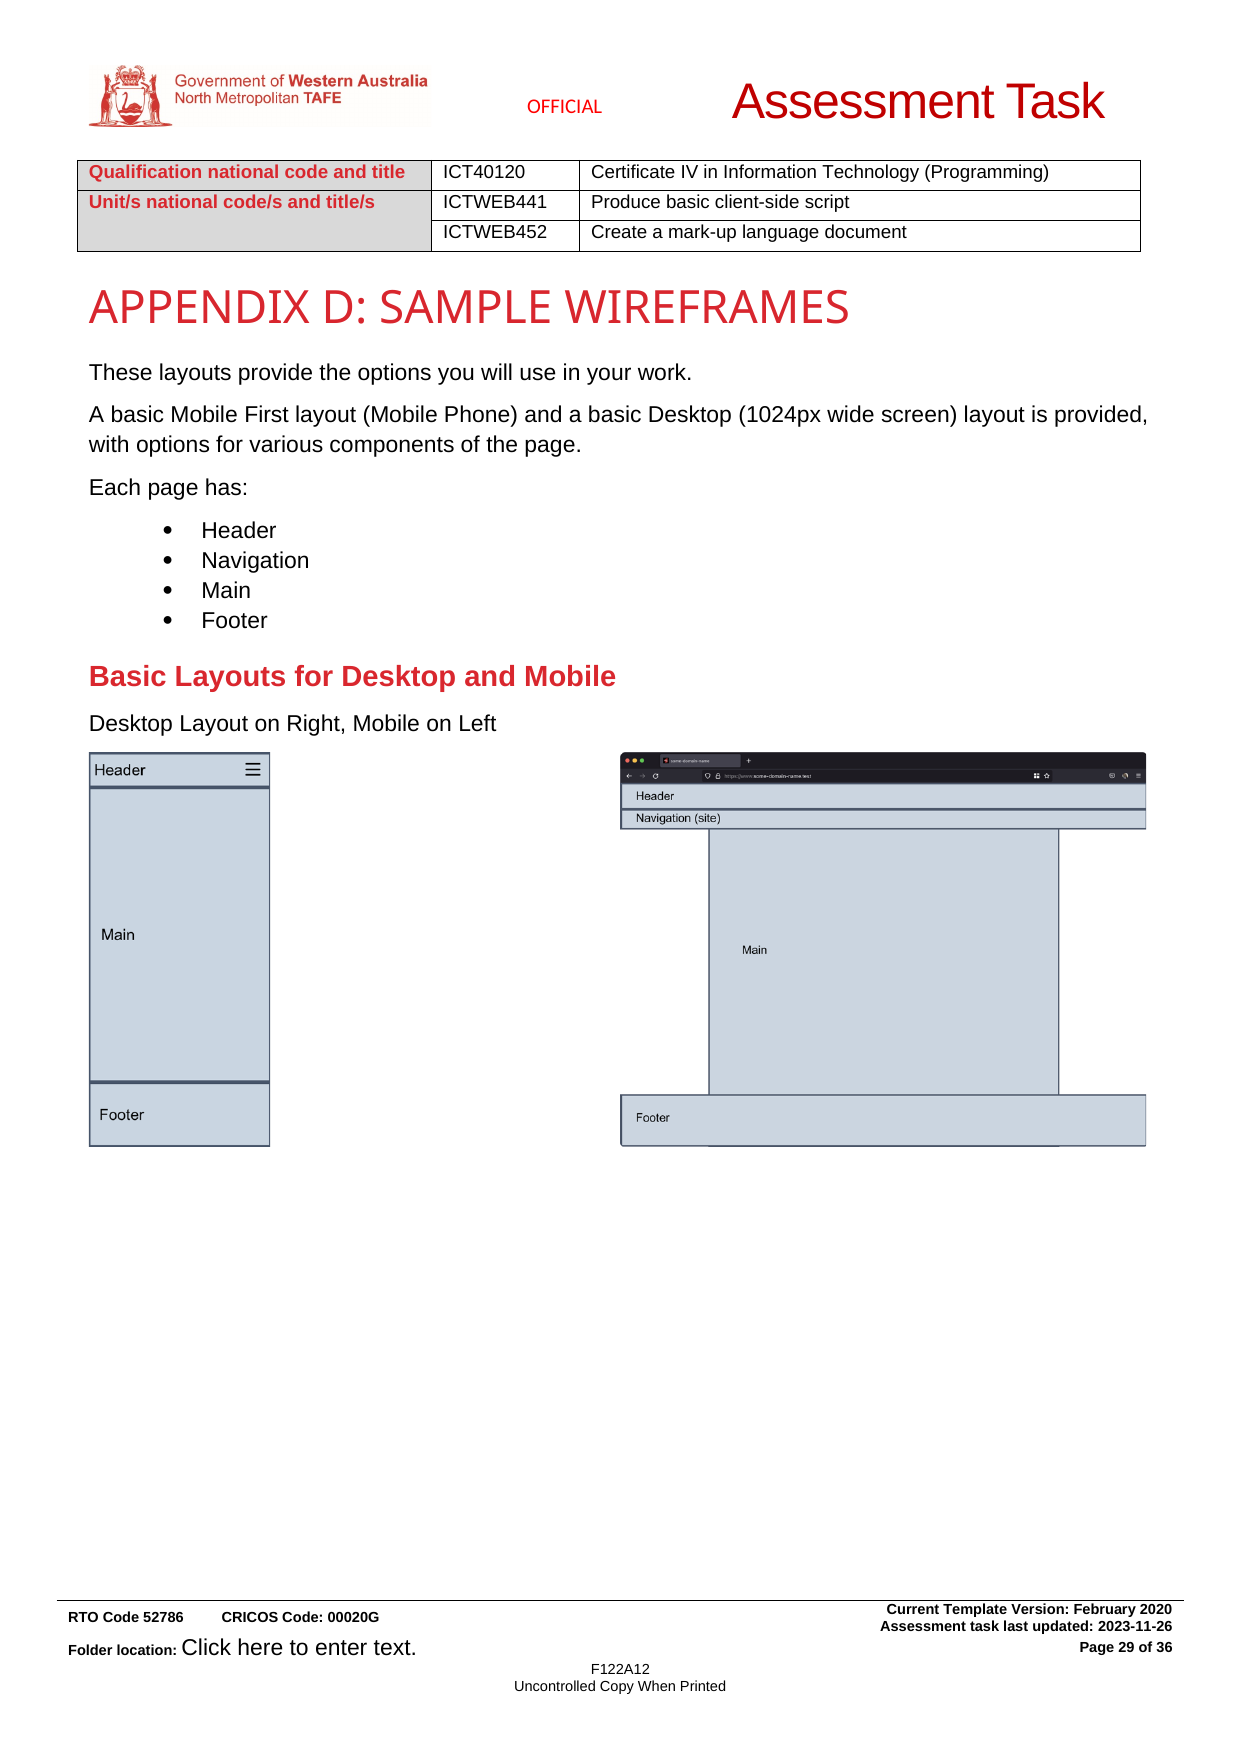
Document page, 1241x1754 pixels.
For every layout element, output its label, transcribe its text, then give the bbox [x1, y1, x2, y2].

text A basic Mobile First layout (Mobile Phone) and a basic Desktop (1024px wide screen) layout is provided, with options for various components of the page. [89, 401, 1152, 458]
subtitle Appendix D: Sample Wireframes [89, 274, 1152, 337]
text Each page has: [89, 474, 1152, 501]
picture [88, 65, 432, 127]
list Footer [164, 607, 1152, 634]
list Navigation [164, 547, 1152, 573]
text Desktop Layout on Right, Mobile on Left [89, 709, 1152, 736]
list Main [164, 577, 1152, 604]
text These layouts provide the options you will use in your work. [89, 358, 1152, 385]
picture [88, 752, 271, 1147]
picture [620, 752, 1147, 1147]
subtitle Basic Layouts for Desktop and Mobile [89, 658, 1152, 692]
list Header [164, 517, 1152, 543]
